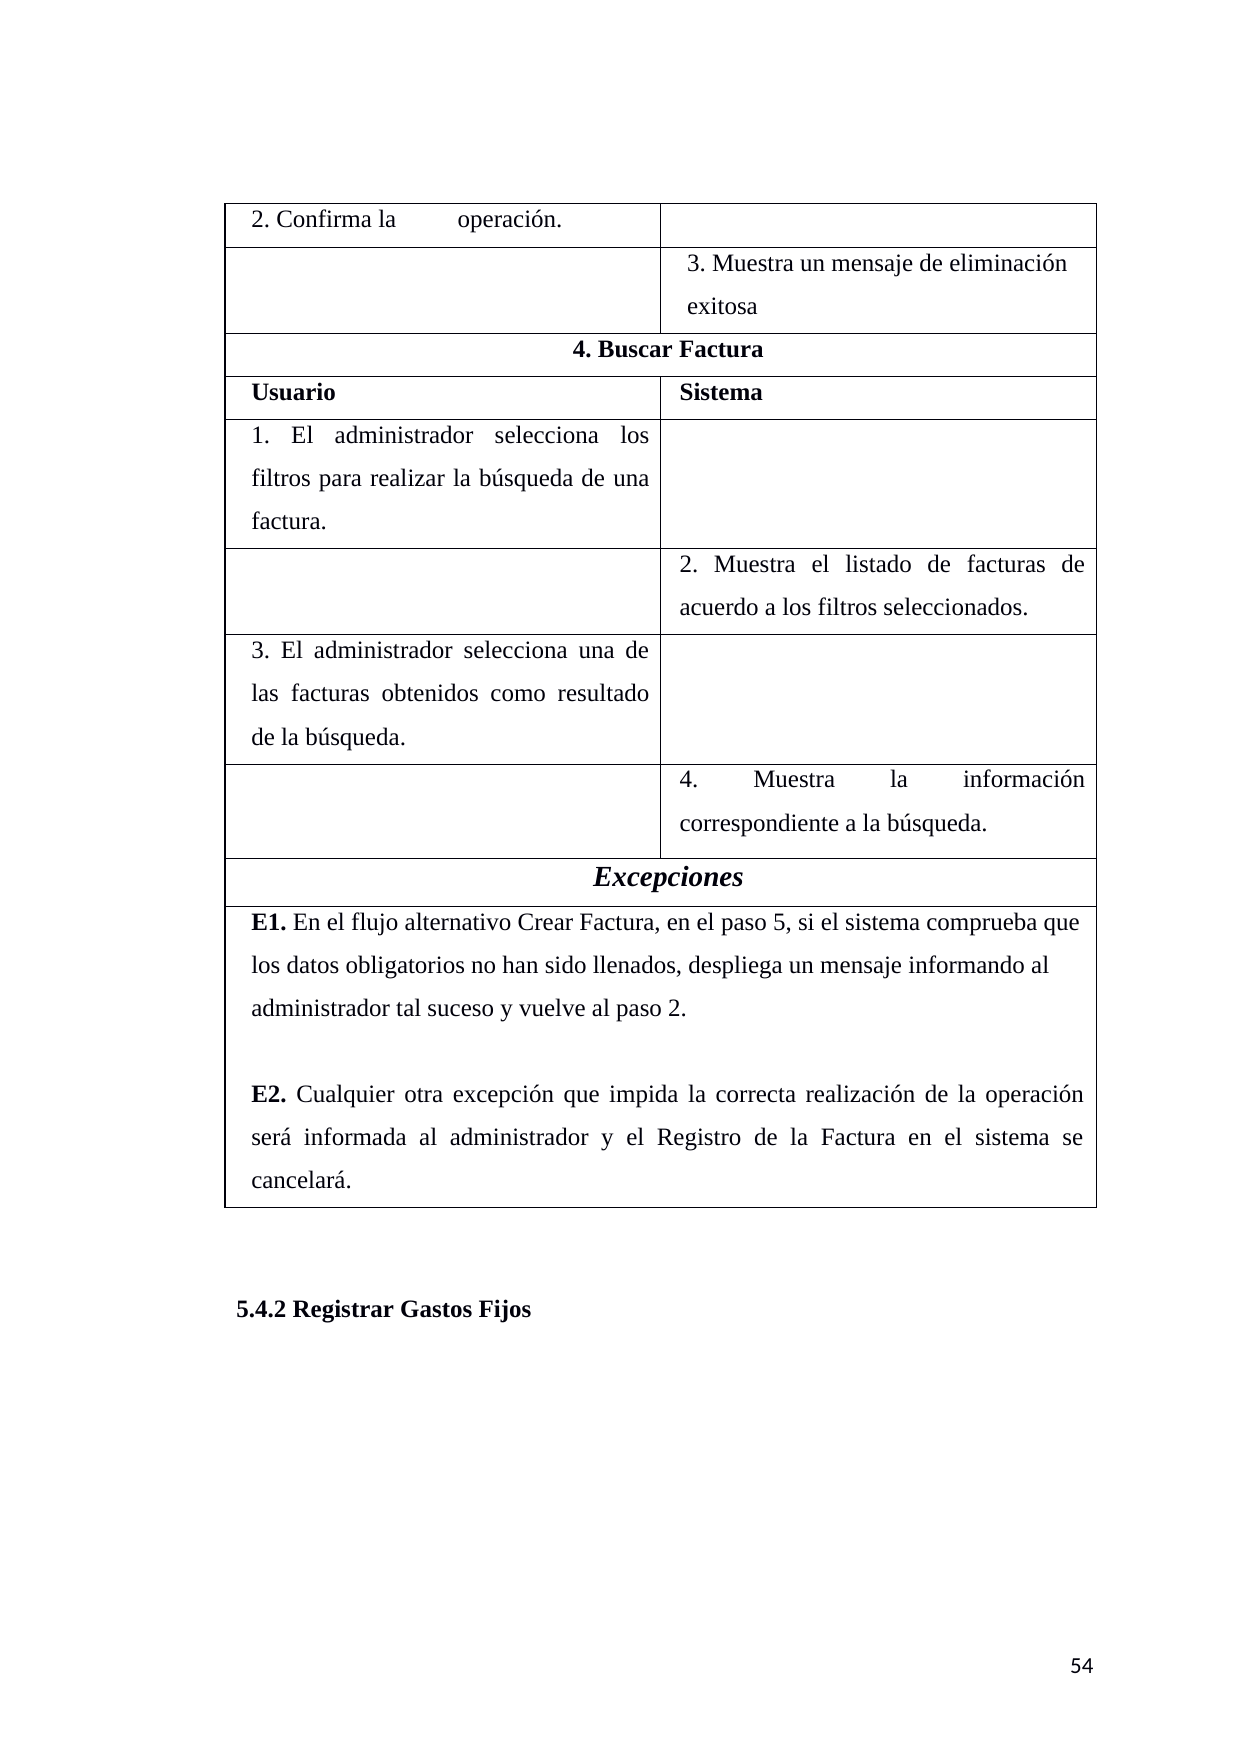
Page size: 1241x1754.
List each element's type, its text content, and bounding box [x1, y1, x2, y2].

table_cell E1. En el flujo alternativo Crear Factura, en el paso 5, si el sistema comprueba que los datos obligatorios no han sido llenados, despliega un mensaje informando al administrador tal suceso y vuelve al paso 2. E2. Cualquier otra excepción que impida la correcta realización de la operación será informada al administrador y el Registro de la Factura en el sistema se cancelará. [226, 907, 1096, 1207]
table_cell 4. Muestra la información correspondiente a la búsqueda. [661, 765, 1096, 858]
table_cell [226, 765, 660, 858]
table_cell [226, 549, 660, 634]
text 5.4.2 Registrar Gastos Fijos [236, 1294, 1093, 1323]
table_cell [661, 635, 1096, 763]
table_cell [226, 248, 660, 333]
table_cell 2. Confirma la operación. [226, 204, 660, 247]
table_cell 3. Muestra un mensaje de eliminación exitosa [661, 248, 1096, 333]
table_cell [661, 204, 1096, 247]
table_cell 3. El administrador selecciona una de las facturas obtenidos como resultado de la búsqueda. [226, 635, 660, 763]
table_cell Excepciones [226, 859, 1096, 906]
table_cell 2. Muestra el listado de facturas de acuerdo a los filtros seleccionados. [661, 549, 1096, 634]
table_cell [661, 420, 1096, 548]
table_cell 4. Buscar Factura [226, 334, 1096, 376]
table_cell Usuario [226, 377, 660, 419]
table_cell Sistema [661, 377, 1096, 419]
table_cell 1. El administrador selecciona los filtros para realizar la búsqueda de una factura. [226, 420, 660, 548]
